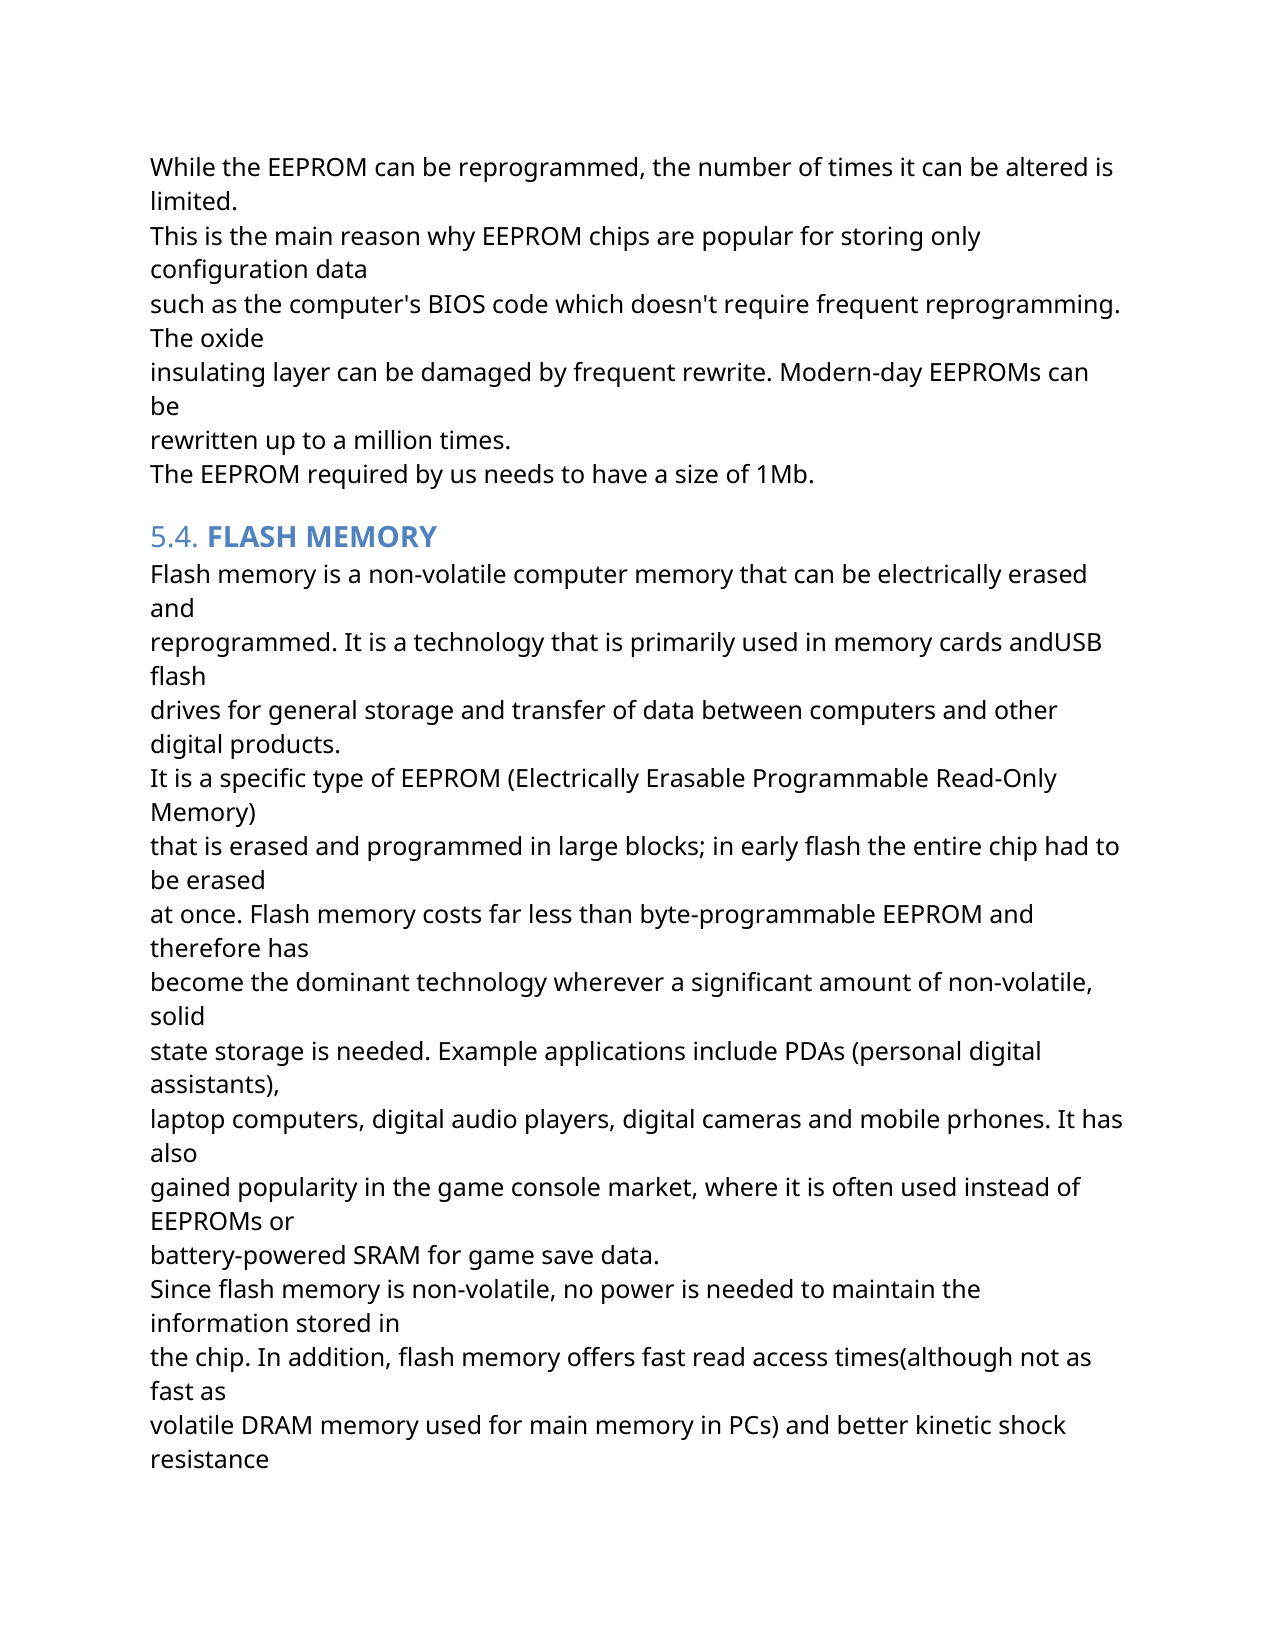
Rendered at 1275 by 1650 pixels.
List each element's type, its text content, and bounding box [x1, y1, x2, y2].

text rewritten up to a million times. [150, 422, 1125, 457]
text become the dominant technology wherever a significant amount of non-volatile, solid [150, 965, 1125, 1033]
text at once. Flash memory costs far less than byte-programmable EEPROM and therefore has [150, 897, 1125, 965]
text gained popularity in the game console market, where it is often used instead of EEPROMs or [150, 1169, 1125, 1237]
text state storage is needed. Example applications include PDAs (personal digital assistants), [150, 1033, 1125, 1101]
text laptop computers, digital audio players, digital cameras and mobile prhones. It has also [150, 1101, 1125, 1169]
text reprogrammed. It is a technology that is primarily used in memory cards andUSB flash [150, 624, 1125, 692]
text the chip. In addition, flash memory offers fast read access times(although not as fast as [150, 1340, 1125, 1408]
text Flash memory is a non-volatile computer memory that can be electrically erased and [150, 556, 1125, 624]
text volatile DRAM memory used for main memory in PCs) and better kinetic shock resistance [150, 1408, 1125, 1476]
text insulating layer can be damaged by frequent rewrite. Modern-day EEPROMs can be [150, 354, 1125, 422]
text drives for general storage and transfer of data between computers and other digital products. [150, 692, 1125, 761]
text While the EEPROM can be reprogrammed, the number of times it can be altered is limited. [150, 150, 1125, 218]
text battery-powered SRAM for game save data. [150, 1237, 1125, 1272]
text Since flash memory is non-volatile, no power is needed to maintain the information stored in [150, 1272, 1125, 1340]
text It is a specific type of EEPROM (Electrically Erasable Programmable Read-Only Memory) [150, 761, 1125, 829]
text such as the computer's BIOS code which doesn't require frequent reprogramming. The oxide [150, 286, 1125, 354]
text that is erased and programmed in large blocks; in early flash the entire chip had to be erased [150, 829, 1125, 897]
text 5.4. FLASH MEMORY [150, 517, 1125, 556]
text This is the main reason why EEPROM chips are popular for storing only configuration data [150, 218, 1125, 286]
text The EEPROM required by us needs to have a size of 1Mb. [150, 457, 1125, 491]
